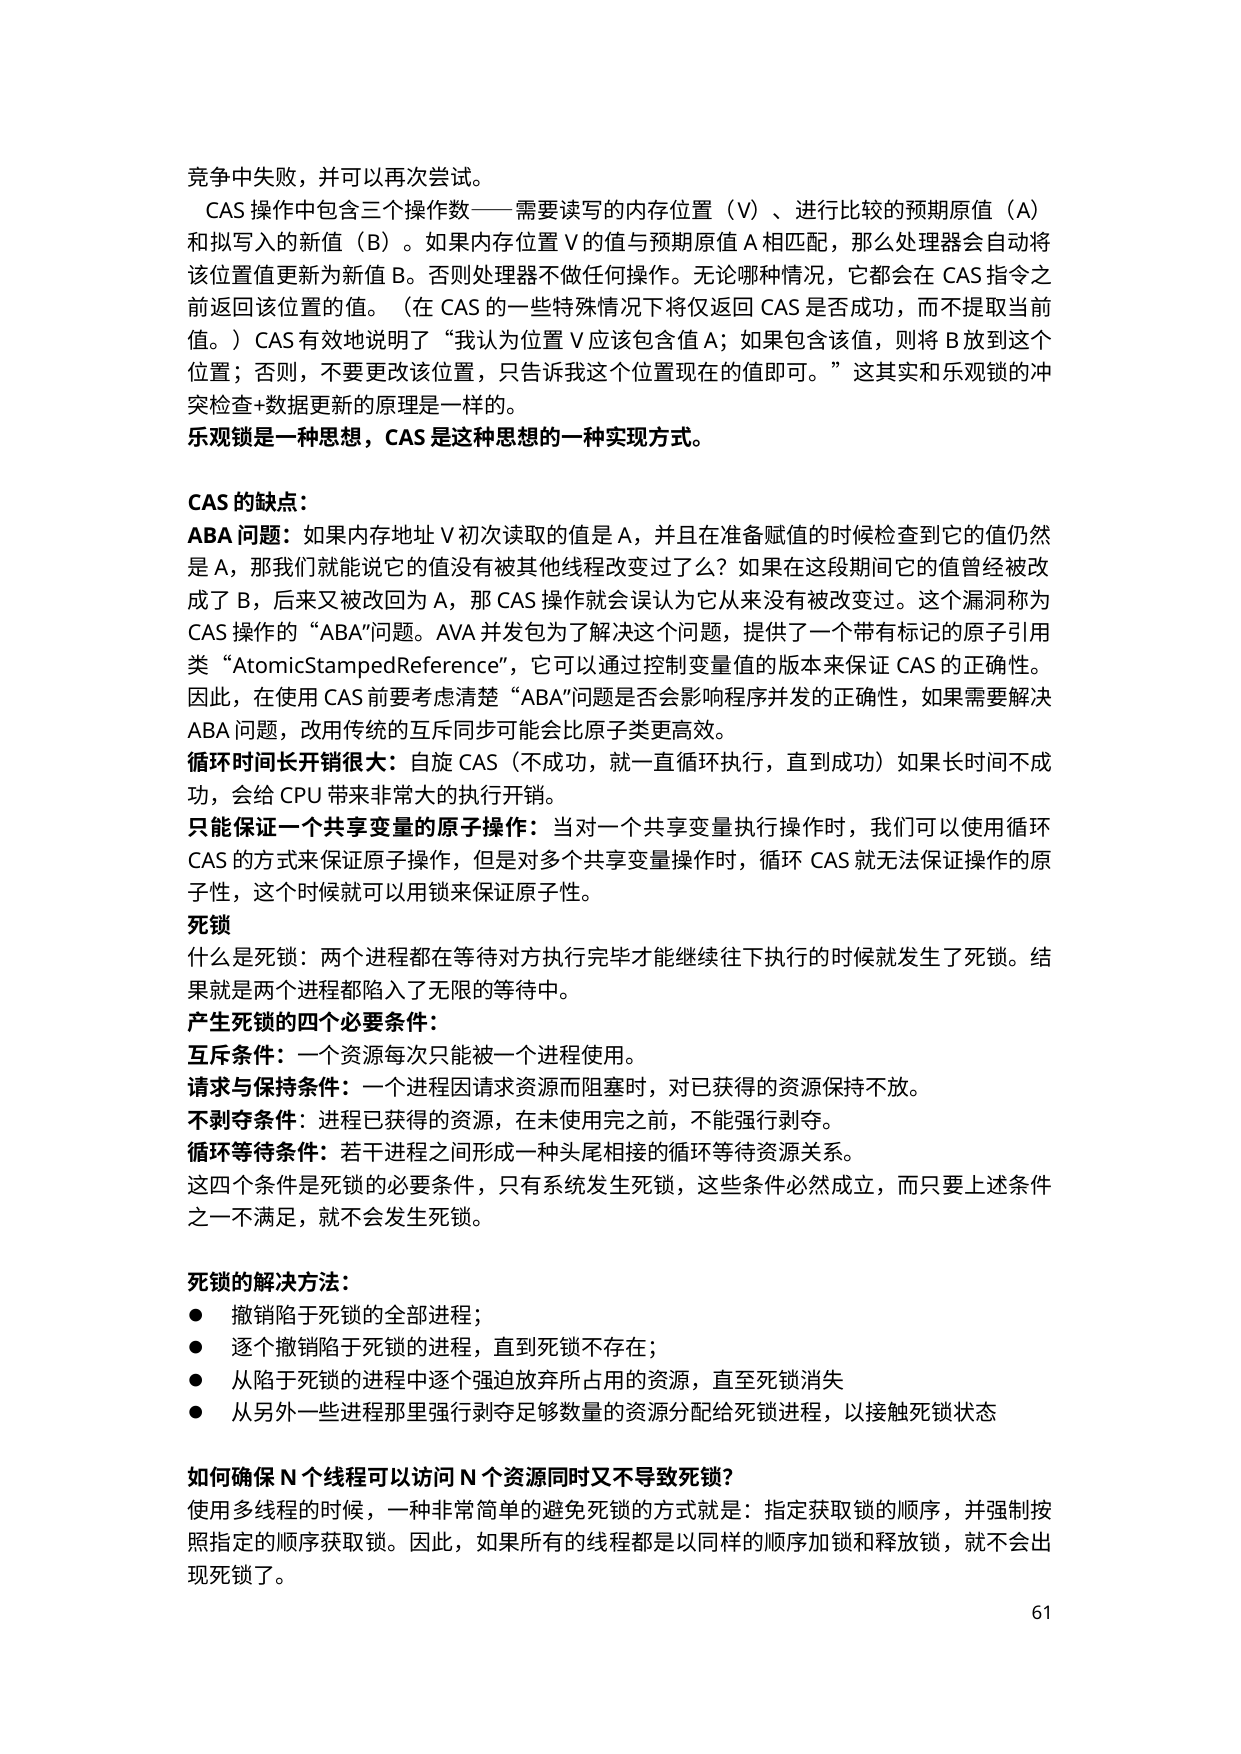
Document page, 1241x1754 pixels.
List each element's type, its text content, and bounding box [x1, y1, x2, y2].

text 不剥夺条件：进程已获得的资源，在未使用完之前，不能强行剥夺。 [187, 1102, 1053, 1135]
text 请求与保持条件：一个进程因请求资源而阻塞时，对已获得的资源保持不放。 [187, 1070, 1053, 1102]
text 这四个条件是死锁的必要条件，只有系统发生死锁，这些条件必然成立，而只要上述条件之一不满足，就不会发生死锁。 [187, 1167, 1053, 1232]
text 产生死锁的四个必要条件： [187, 1005, 1053, 1037]
text CAS的缺点： [187, 485, 1053, 517]
text 循环等待条件：若干进程之间形成一种头尾相接的循环等待资源关系。 [187, 1135, 1053, 1167]
list 从陷于死锁的进程中逐个强迫放弃所占用的资源，直至死锁消失 [187, 1362, 1053, 1395]
text 乐观锁是一种思想，CAS是这种思想的一种实现方式。 [187, 420, 1053, 452]
list 从另外一些进程那里强行剥夺足够数量的资源分配给死锁进程，以接触死锁状态 [187, 1395, 1053, 1427]
text 只能保证一个共享变量的原子操作：当对一个共享变量执行操作时，我们可以使用循环CAS的方式来保证原子操作，但是对多个共享变量操作时，循环CAS就无法保证操作的原子性，这个时候就可以用锁来保证原子性。 [187, 810, 1053, 907]
text 循环时间长开销很大：自旋CAS（不成功，就一直循环执行，直到成功）如果长时间不成功，会给CPU带来非常大的执行开销。 [187, 745, 1053, 810]
text ABA问题：如果内存地址V初次读取的值是A，并且在准备赋值的时候检查到它的值仍然是A，那我们就能说它的值没有被其他线程改变过了么？如果在这段期间它的值曾经被改成了B，后来又被改回为A，那CAS操作就会误认为它从来没有被改变过。这个漏洞称为CAS操作的“ABA”问题。AVA并发包为了解决这个问题，提供了一个带有标记的原子引用类“AtomicStampedReference”，它可以通过控制变量值的版本来保证CAS的正确性。因此，在使用CAS前要考虑清楚“ABA”问题是否会影响程序并发的正确性，如果需要解决ABA问题，改用传统的互斥同步可能会比原子类更高效。 [187, 517, 1053, 745]
text CAS：CAS是乐观锁技术，当多个线程尝试使用CAS同时更新同一个变量时，只有其中一个线程能更新变量的值，而其它线程都失败，失败的线程不会被挂起，而是被告知这次竞争中失败，并可以再次尝试。 [187, 160, 1053, 192]
text CAS操作中包含三个操作数——需要读写的内存位置（V）、进行比较的预期原值（A）和拟写入的新值（B）。如果内存位置V的值与预期原值A相匹配，那么处理器会自动将该位置值更新为新值B。否则处理器不做任何操作。无论哪种情况，它都会在CAS指令之前返回该位置的值。（在CAS的一些特殊情况下将仅返回CAS是否成功，而不提取当前值。）CAS有效地说明了“我认为位置V应该包含值A；如果包含该值，则将B放到这个位置；否则，不要更改该位置，只告诉我这个位置现在的值即可。”这其实和乐观锁的冲突检查+数据更新的原理是一样的。 [187, 192, 1053, 420]
text 互斥条件：一个资源每次只能被一个进程使用。 [187, 1037, 1053, 1070]
list 撤销陷于死锁的全部进程； [187, 1297, 1053, 1330]
text 死锁的解决方法： [187, 1265, 1053, 1297]
text 使用多线程的时候，一种非常简单的避免死锁的方式就是：指定获取锁的顺序，并强制按照指定的顺序获取锁。因此，如果所有的线程都是以同样的顺序加锁和释放锁，就不会出现死锁了。 [187, 1492, 1053, 1590]
text 死锁 [187, 907, 1053, 940]
list 逐个撤销陷于死锁的进程，直到死锁不存在； [187, 1330, 1053, 1362]
text 如何确保N个线程可以访问N个资源同时又不导致死锁？ [187, 1460, 1053, 1492]
text 什么是死锁：两个进程都在等待对方执行完毕才能继续往下执行的时候就发生了死锁。结果就是两个进程都陷入了无限的等待中。 [187, 940, 1053, 1005]
